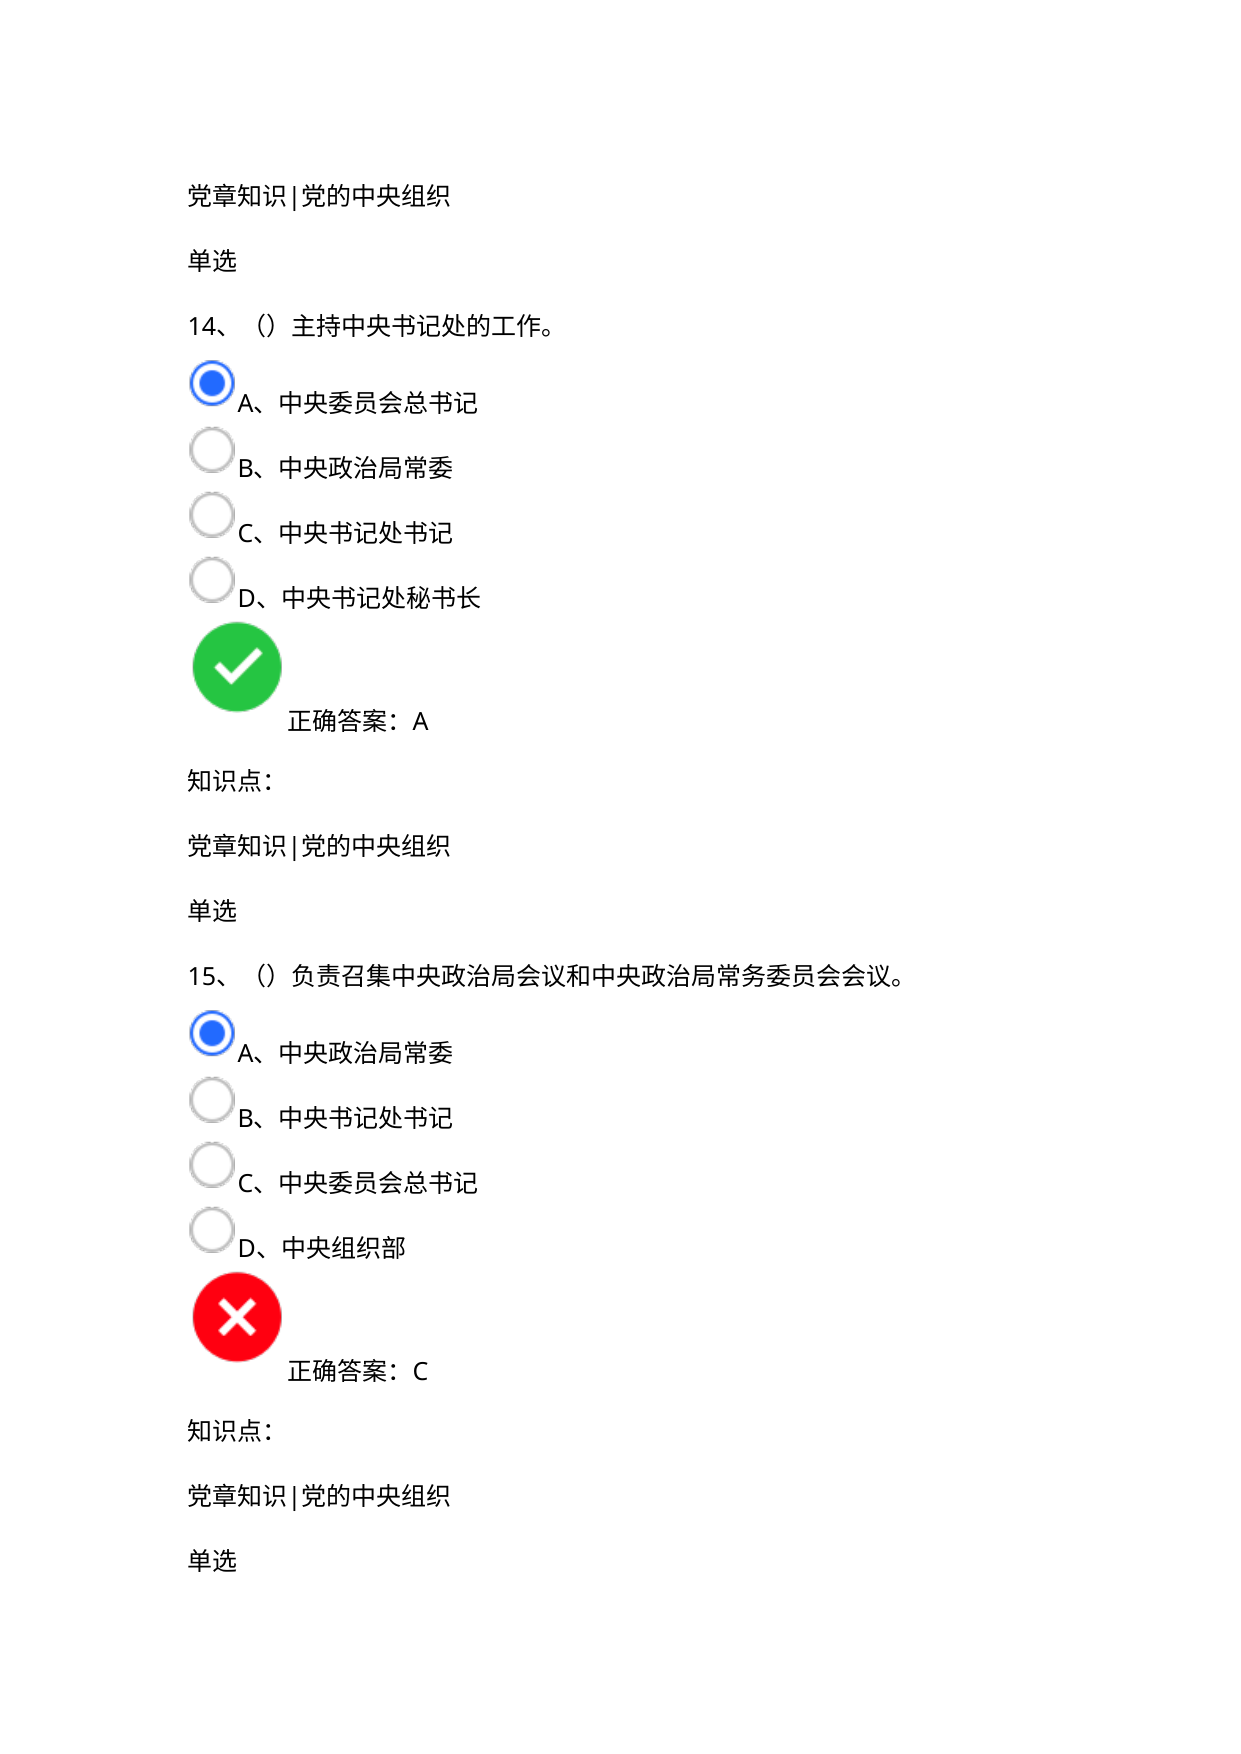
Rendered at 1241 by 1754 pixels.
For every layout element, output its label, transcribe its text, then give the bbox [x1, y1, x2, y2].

text 知识点： [187, 1397, 1053, 1462]
text 党章知识|党的中央组织 [187, 1462, 1053, 1527]
text 党章知识|党的中央组织 [187, 812, 1053, 877]
text B、中央政治局常委 [187, 422, 1053, 487]
text A、中央委员会总书记 [187, 357, 1053, 422]
text 正确答案：C [187, 1267, 1053, 1397]
picture [187, 1007, 238, 1061]
text 14、（）主持中央书记处的工作。 [187, 292, 1053, 357]
text C、中央委员会总书记 [187, 1137, 1053, 1202]
picture [187, 1137, 238, 1191]
picture [187, 1202, 238, 1256]
text 单选 [187, 227, 1053, 292]
text 15、（）负责召集中央政治局会议和中央政治局常务委员会会议。 [187, 942, 1053, 1007]
text C、中央书记处书记 [187, 487, 1053, 552]
picture [187, 617, 288, 721]
text 单选 [187, 1527, 1053, 1592]
text 单选 [187, 877, 1053, 942]
text A、中央政治局常委 [187, 1007, 1053, 1072]
picture [187, 422, 238, 476]
text 党章知识|党的中央组织 [187, 162, 1053, 227]
text 正确答案：A [187, 617, 1053, 747]
picture [187, 552, 238, 606]
picture [187, 357, 238, 411]
text D、中央组织部 [187, 1202, 1053, 1267]
picture [187, 487, 238, 541]
picture [187, 1072, 238, 1126]
text 知识点： [187, 747, 1053, 812]
picture [187, 1267, 288, 1371]
text B、中央书记处书记 [187, 1072, 1053, 1137]
text D、中央书记处秘书长 [187, 552, 1053, 617]
